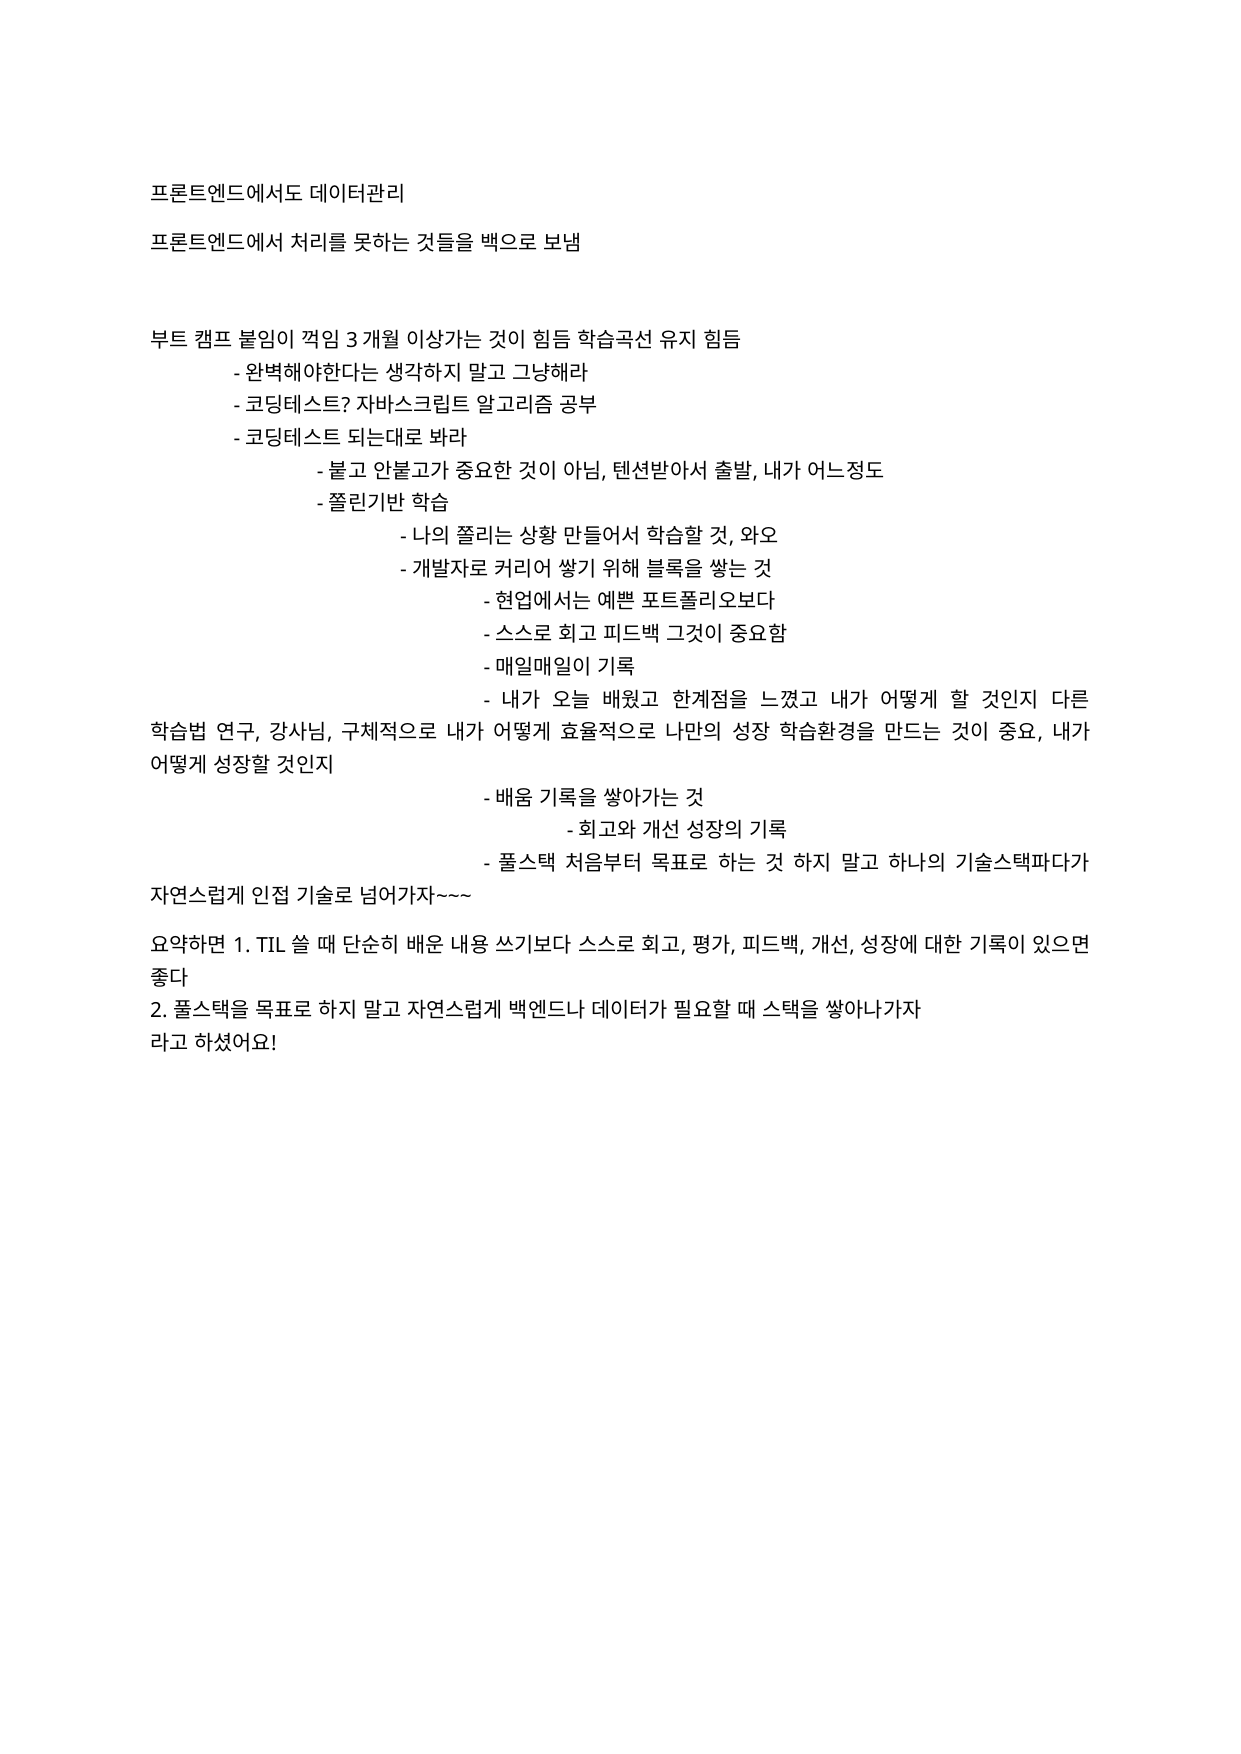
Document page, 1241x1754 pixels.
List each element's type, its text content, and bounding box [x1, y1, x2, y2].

text 프론트엔드에서 처리를 못하는 것들을 백으로 보냄 [150, 226, 1090, 257]
text 프론트엔드에서도 데이터관리 [150, 177, 1090, 207]
text 부트 캠프 붙임이 꺽임 3개월 이상가는 것이 힘듬 학습곡선 유지 힘듬 - 완벽해야한다는 생각하지 말고 그냥해라 - 코딩테스트? 자바스크립트 알고리즘 공부 - 코딩테스트 되는대로 봐라 - 붙고 안붙고가 중요한 것이 아님, 텐션받아서 출발, 내가 어느정도 - 쫄린기반 학습 - 나의 쫄리는 상황 만들어서 학습할 것, 와오 - 개발자로 커리어 쌓기 위해 블록을 쌓는 것 - 현업에서는 예쁜 포트폴리오보다 - 스스로 회고 피드백 그것이 중요함 - 매일매일이 기록 - 내가 오늘 배웠고 한계점을 느꼈고 내가 어떻게 할 것인지 다른 학습법 연구, 강사님, 구체적으로 내가 어떻게 효율적으로 나만의 성장 학습환경을 만드는 것이 중요, 내가 어떻게 성장할 것인지 - 배움 기록을 쌓아가는 것 - 회고와 개선 성장의 기록 - 풀스택 처음부터 목표로 하는 것 하지 말고 하나의 기술스택파다가 자연스럽게 인접 기술로 넘어가자~~~ [150, 323, 1090, 909]
text 요약하면 1. TIL 쓸 때 단순히 배운 내용 쓰기보다 스스로 회고, 평가, 피드백, 개선, 성장에 대한 기록이 있으면 좋다 2. 풀스택을 목표로 하지 말고 자연스럽게 백엔드나 데이터가 필요할 때 스택을 쌓아나가자 라고 하셨어요! [150, 928, 1090, 1057]
